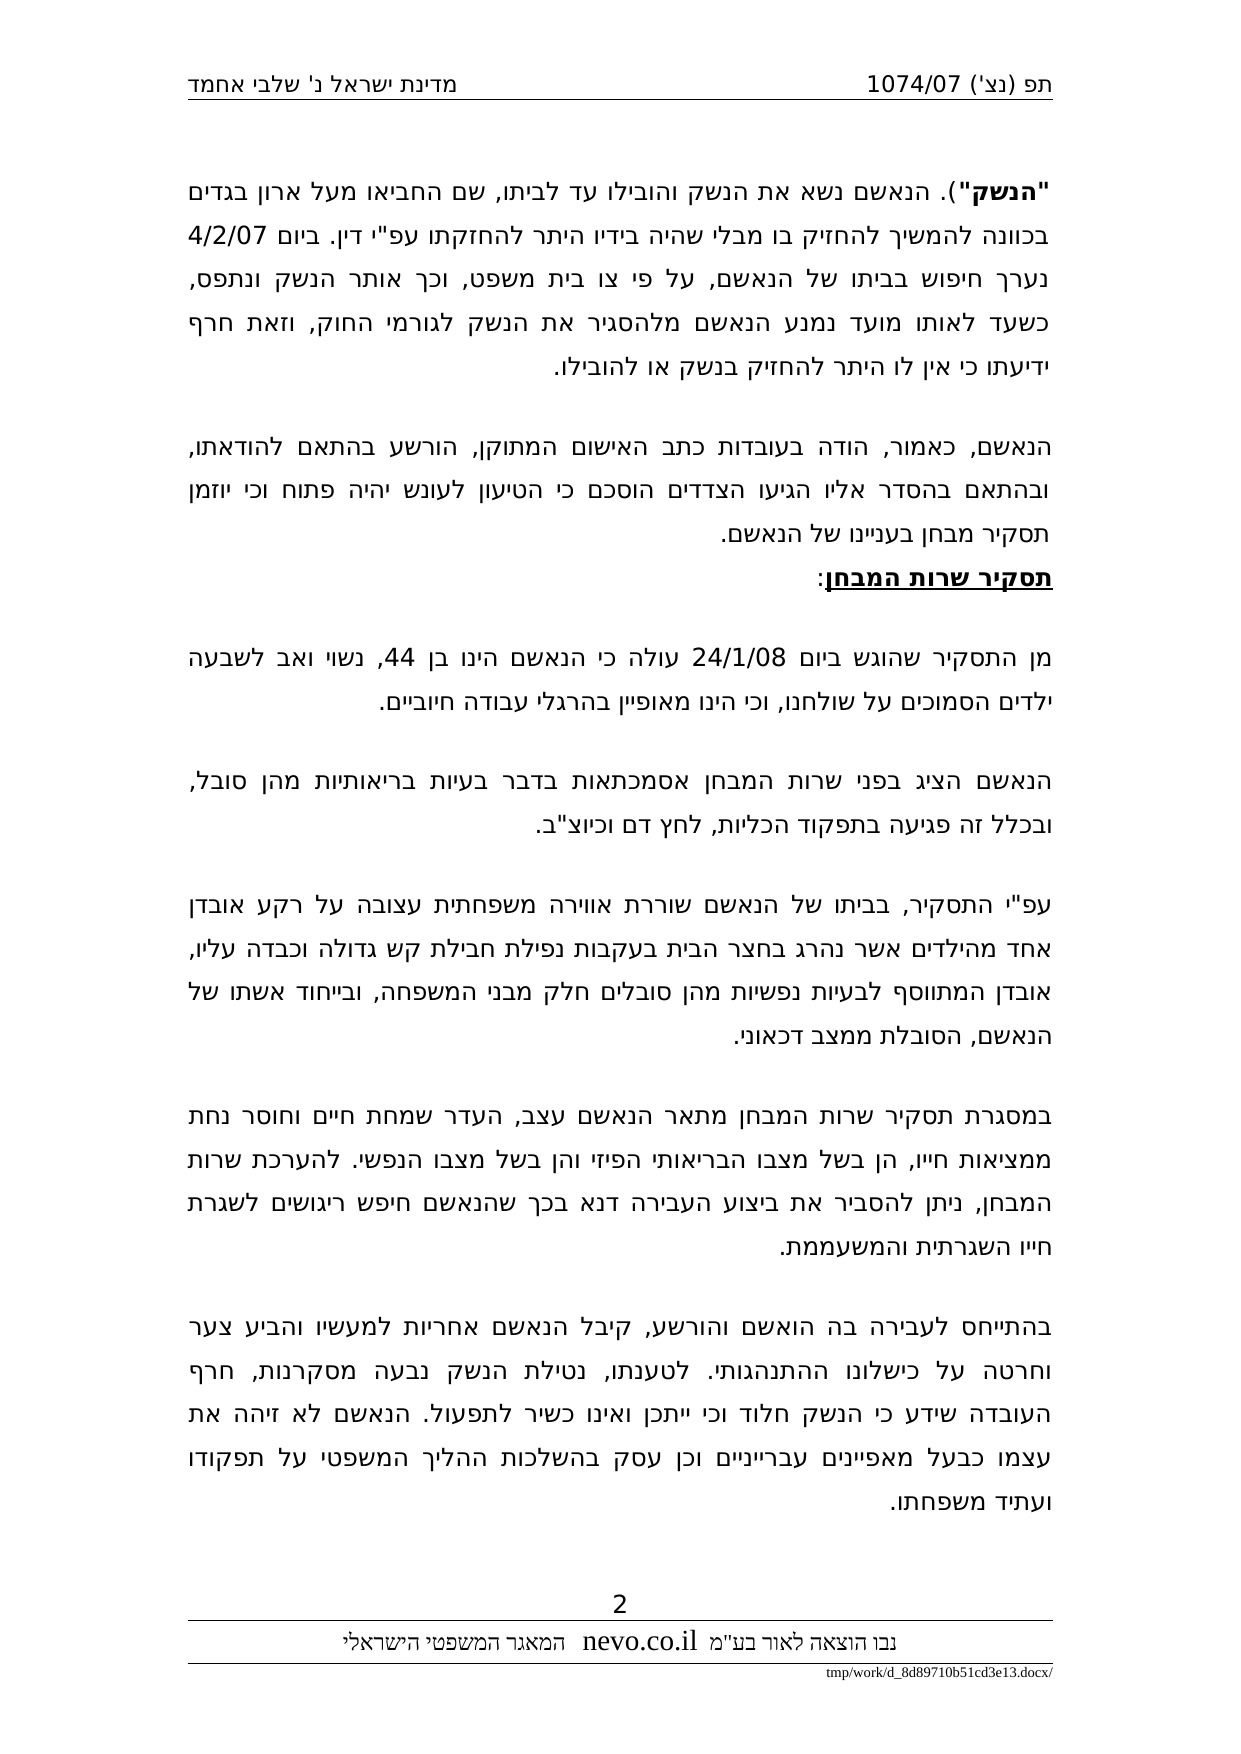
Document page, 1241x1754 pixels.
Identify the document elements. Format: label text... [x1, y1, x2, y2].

text מן התסקיר שהוגש ביום 24/1/08 עולה כי הנאשם הינו בן 44, נשוי ואב לשבעה ילדים הסמוכים על שולחנו, וכי הינו מאופיין בהרגלי עבודה חיוביים. [187, 643, 1053, 716]
text הנאשם הציג בפני שרות המבחן אסמכתאות בדבר בעיות בריאותיות מהן סובל, ובכלל זה פגיעה בתפקוד הכליות, לחץ דם וכיוצ"ב. [187, 767, 1053, 839]
text עפ"י התסקיר, בביתו של הנאשם שוררת אווירה משפחתית עצובה על רקע אובדן אחד מהילדים אשר נהרג בחצר הבית בעקבות נפילת חבילת קש גדולה וכבדה עליו, אובדן המתווסף לבעיות נפשיות מהן סובלים חלק מבני המשפחה, ובייחוד אשתו של הנאשם, הסובלת ממצב דכאוני. [187, 890, 1053, 1051]
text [187, 177, 1053, 381]
text תסקיר שרות המבחן: [187, 563, 1053, 592]
text הנאשם, כאמור, הודה בעובדות כתב האישום המתוקן, הורשע בהתאם להודאתו, ובהתאם בהסדר אליו הגיעו הצדדים הוסכם כי הטיעון לעונש יהיה פתוח וכי יוזמן תסקיר מבחן בעניינו של הנאשם. [187, 432, 1053, 549]
text בהתייחס לעבירה בה הואשם והורשע, קיבל הנאשם אחריות למעשיו והביע צער וחרטה על כישלונו ההתנהגותי. לטענתו, נטילת הנשק נבעה מסקרנות, חרף העובדה שידע כי הנשק חלוד וכי ייתכן ואינו כשיר לתפעול. הנאשם לא זיהה את עצמו כבעל מאפיינים עברייניים וכן עסק בהשלכות ההליך המשפטי על תפקודו ועתיד משפחתו. [187, 1312, 1053, 1516]
text במסגרת תסקיר שרות המבחן מתאר הנאשם עצב, העדר שמחת חיים וחוסר נחת ממציאות חייו, הן בשל מצבו הבריאותי הפיזי והן בשל מצבו הנפשי. להערכת שרות המבחן, ניתן להסביר את ביצוע העבירה דנא בכך שהנאשם חיפש ריגושים לשגרת חייו השגרתית והמשעממת. [187, 1101, 1053, 1262]
